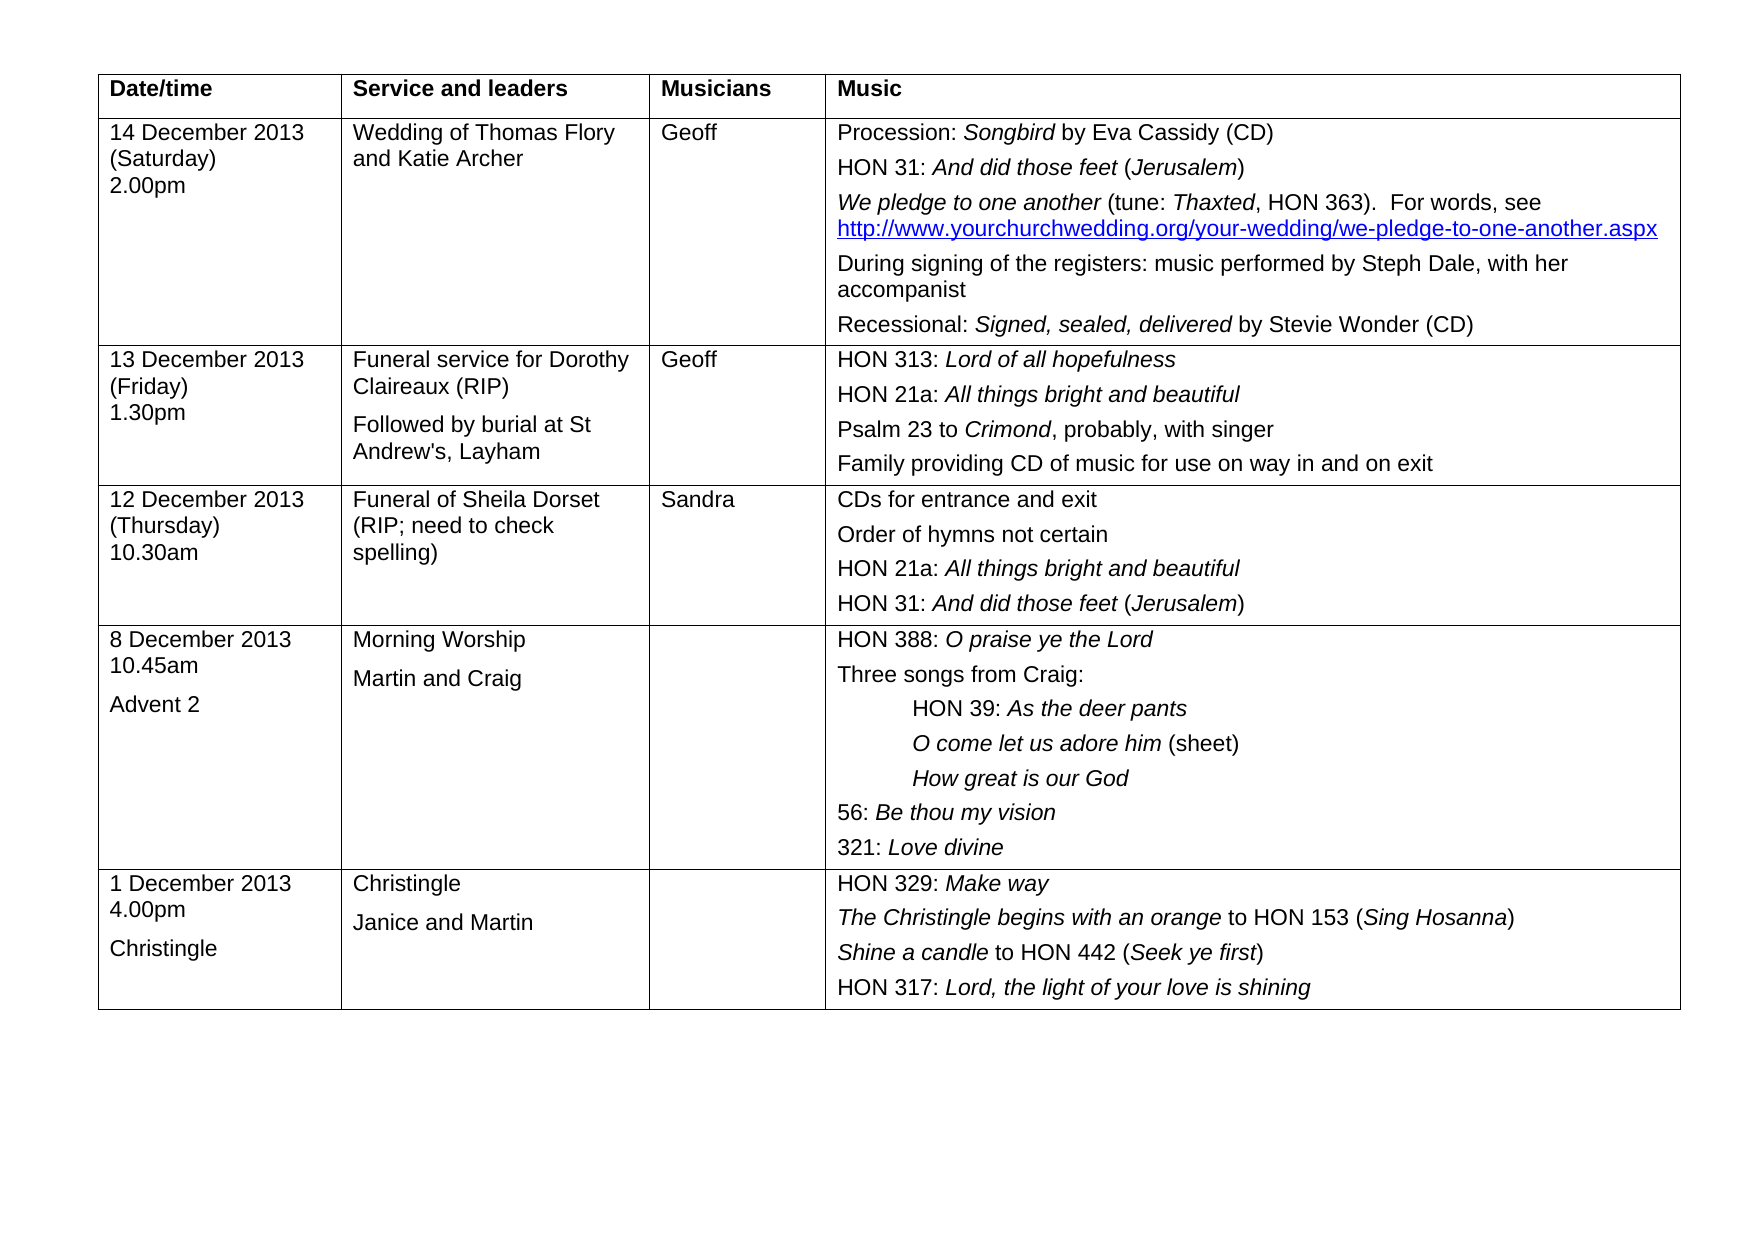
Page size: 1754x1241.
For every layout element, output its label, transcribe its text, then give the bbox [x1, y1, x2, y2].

table_cell 14 December 2013 (Saturday) 2.00pm [99, 119, 341, 345]
table_cell Funeral of Sheila Dorset (RIP; need to check spelling) [342, 486, 649, 625]
table_cell Wedding of Thomas Flory and Katie Archer [342, 119, 649, 345]
table_cell [650, 626, 825, 869]
table_cell Geoff [650, 119, 825, 345]
table_cell Geoff [650, 346, 825, 485]
table_header Date/time [99, 75, 341, 118]
table_header Service and leaders [342, 75, 649, 118]
table_cell 1 December 2013 4.00pm Christingle [99, 870, 341, 1008]
table_header Musicians [650, 75, 825, 118]
table_cell Funeral service for Dorothy Claireaux (RIP) Followed by burial at St Andrew's, Layham [342, 346, 649, 485]
table_cell HON 388: O praise ye the Lord Three songs from Craig: HON 39: As the deer pants O come let us adore him (sheet) How great is our God 56: Be thou my vision 321: Love divine [826, 626, 1680, 869]
table_cell CDs for entrance and exit Order of hymns not certain HON 21a: All things bright and beautiful HON 31: And did those feet (Jerusalem) [826, 486, 1680, 625]
table_cell 12 December 2013 (Thursday) 10.30am [99, 486, 341, 625]
table_cell 8 December 2013 10.45am Advent 2 [99, 626, 341, 869]
table_cell Morning Worship Martin and Craig [342, 626, 649, 869]
table_cell Sandra [650, 486, 825, 625]
table_header Music [826, 75, 1680, 118]
table_cell Procession: Songbird by Eva Cassidy (CD) HON 31: And did those feet (Jerusalem) We pledge to one another (tune: Thaxted, HON 363). For words, see http://www.yourchurchwedding.org/your-wedding/we-pledge-to-one-another.aspx During signing of the registers: music performed by Steph Dale, with her accompanist Recessional: Signed, sealed, delivered by Stevie Wonder (CD) [826, 119, 1680, 345]
table_cell HON 313: Lord of all hopefulness HON 21a: All things bright and beautiful Psalm 23 to Crimond, probably, with singer Family providing CD of music for use on way in and on exit [826, 346, 1680, 485]
table_cell [650, 870, 825, 1008]
table_cell HON 329: Make way The Christingle begins with an orange to HON 153 (Sing Hosanna) Shine a candle to HON 442 (Seek ye first) HON 317: Lord, the light of your love is shining [826, 870, 1680, 1008]
table_cell 13 December 2013 (Friday) 1.30pm [99, 346, 341, 485]
table_cell Christingle Janice and Martin [342, 870, 649, 1008]
